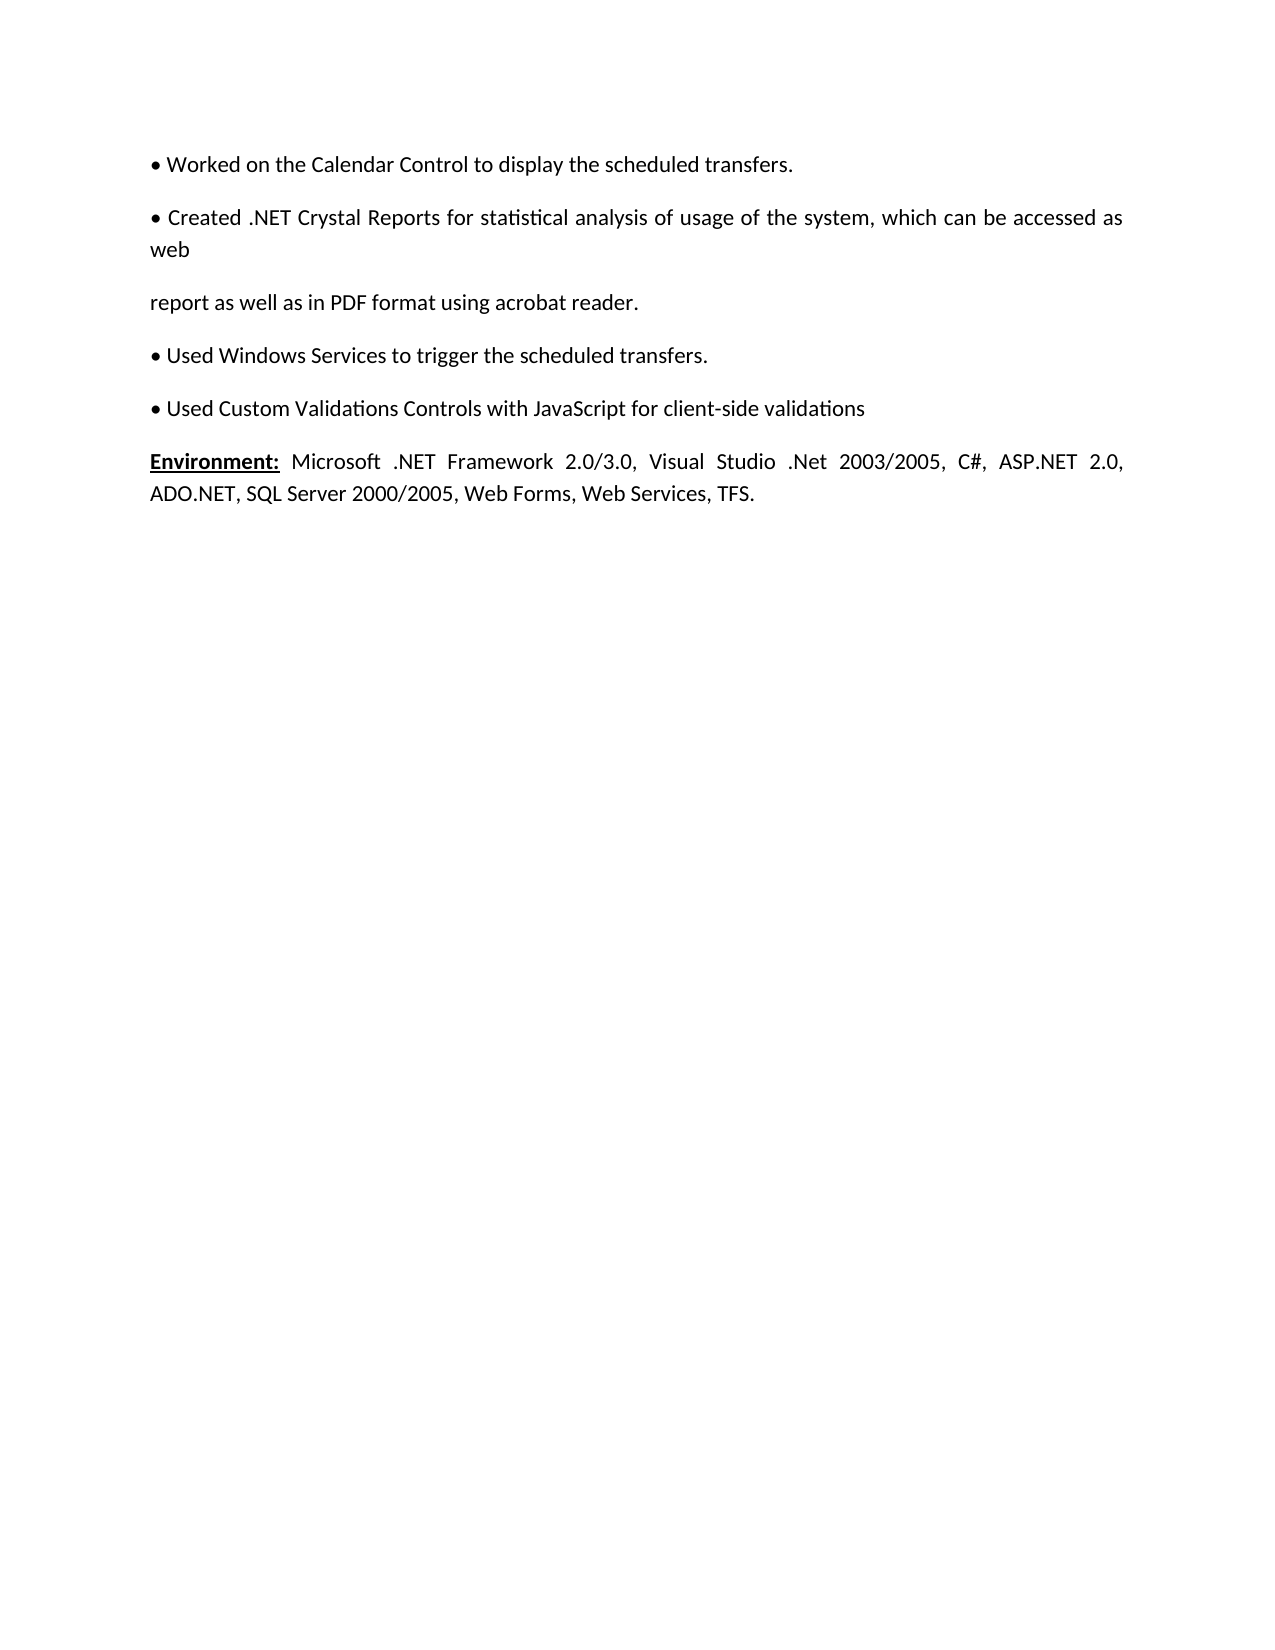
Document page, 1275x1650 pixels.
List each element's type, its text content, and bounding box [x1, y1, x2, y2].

text • Created .NET Crystal Reports for statistical analysis of usage of the system, which can be accessed as web [150, 203, 1125, 263]
text • Used Custom Validations Controls with JavaScript for client-side validations [150, 394, 1125, 422]
text report as well as in PDF format using acrobat reader. [150, 288, 1125, 316]
text Environment: Microsoft .NET Framework 2.0/3.0, Visual Studio .Net 2003/2005, C#, ASP.NET 2.0, ADO.NET, SQL Server 2000/2005, Web Forms, Web Services, TFS.- [150, 447, 1125, 507]
text • Worked on the Calendar Control to display the scheduled transfers. [150, 150, 1125, 178]
text • Used Windows Services to trigger the scheduled transfers. [150, 341, 1125, 369]
